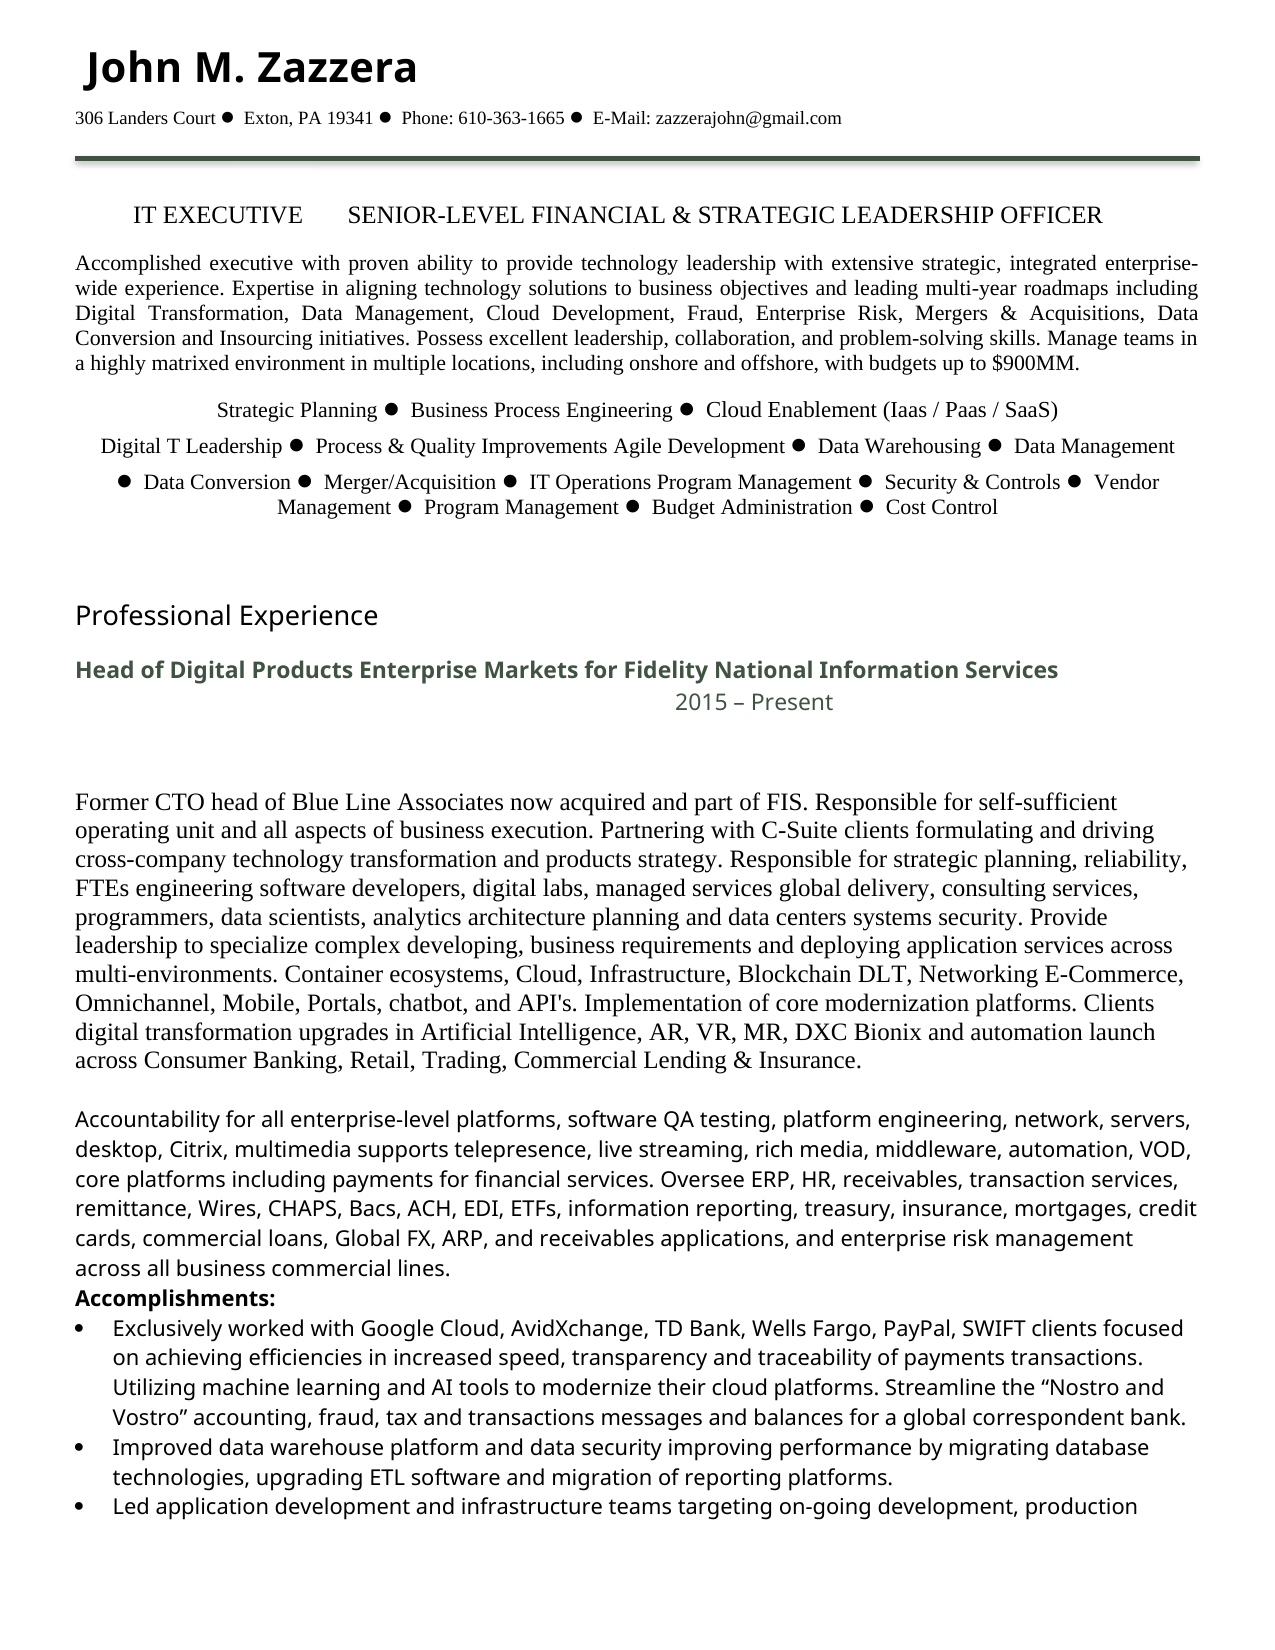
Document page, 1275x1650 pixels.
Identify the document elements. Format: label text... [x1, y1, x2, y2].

subtitle 2015 – Present [75, 654, 1200, 717]
subtitle Professional Experience [75, 596, 1200, 633]
